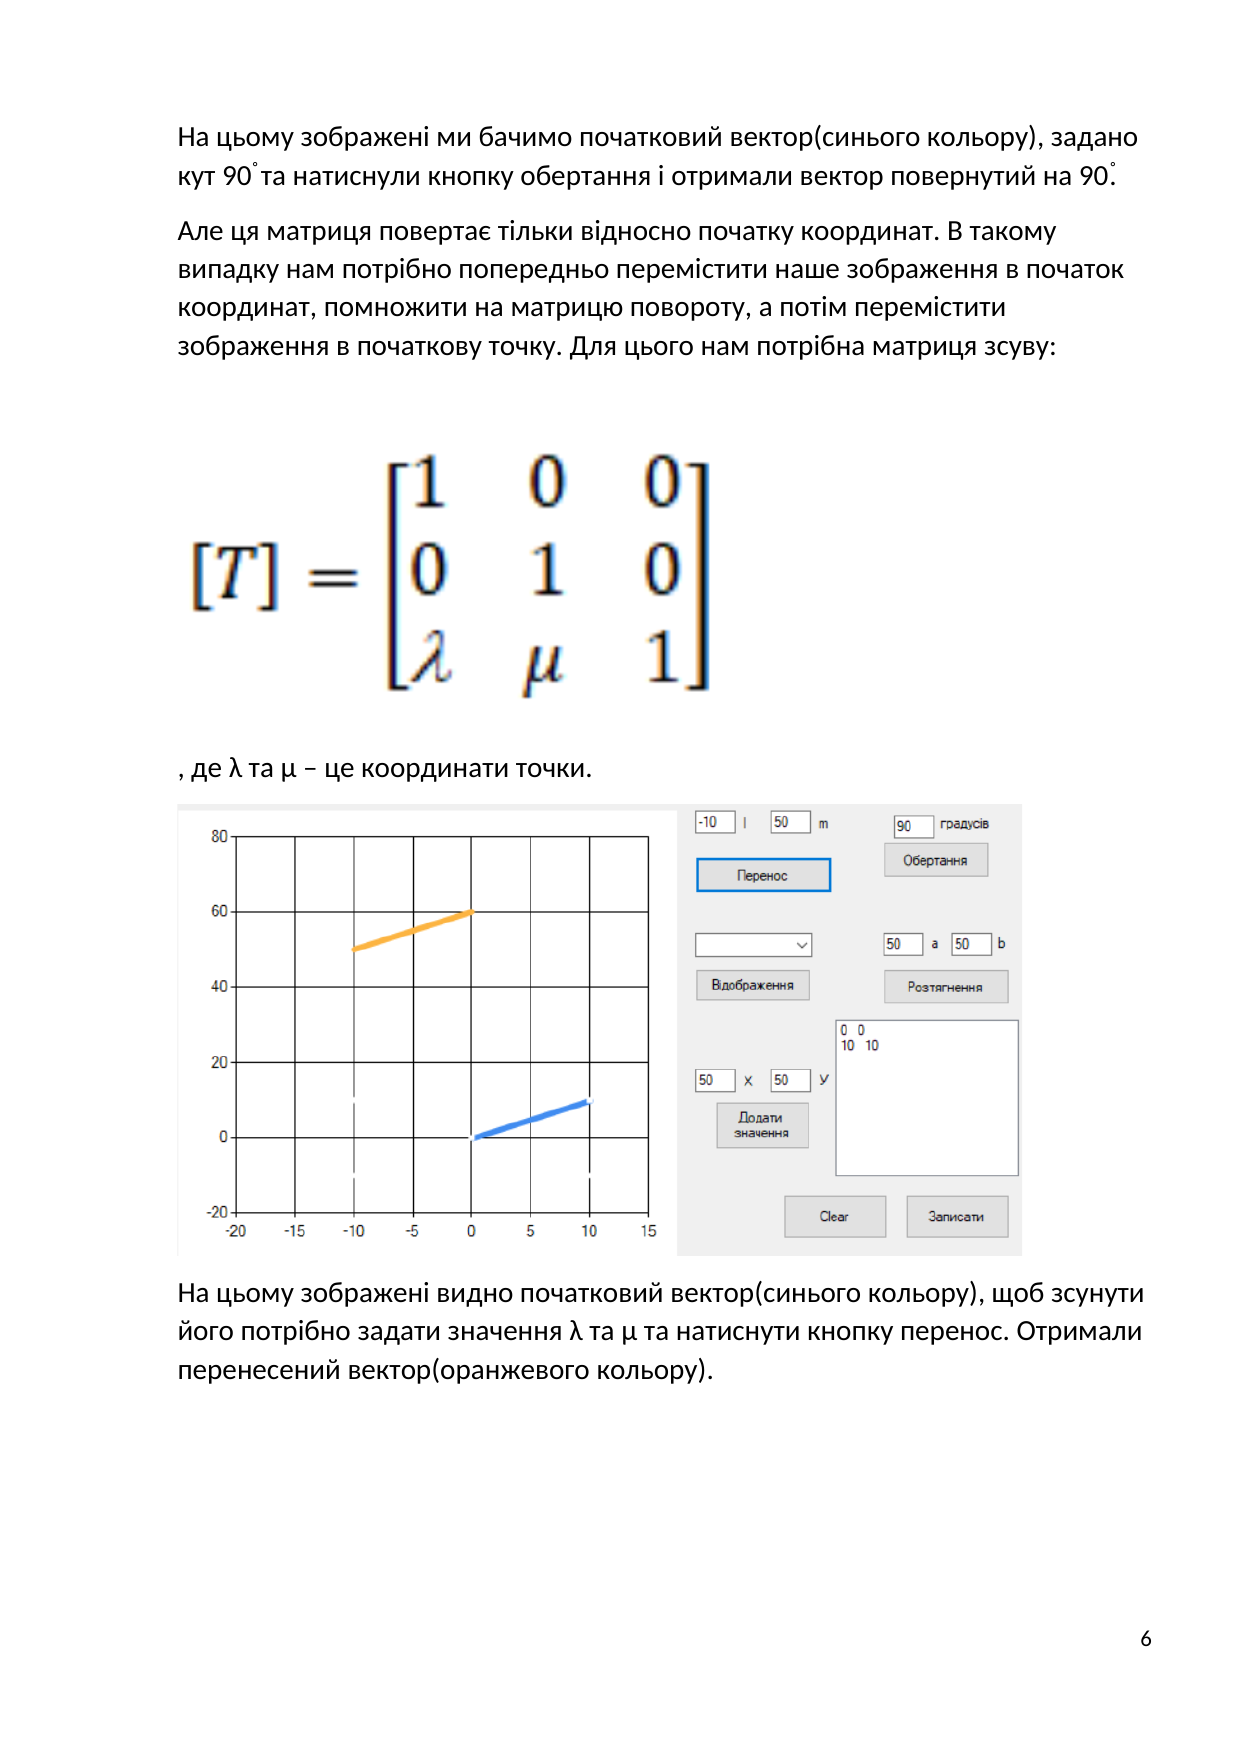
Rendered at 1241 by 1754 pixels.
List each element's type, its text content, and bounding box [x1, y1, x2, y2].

text На цьому зображені ми бачимо початковий вектор(синього кольору), задано кут 90֯ та натиснули кнопку обертання і отримали вектор повернутий на 90֯. [177, 118, 1152, 192]
text На цьому зображені видно початковий вектор(синього кольору), щоб зсунути його потрібно задати значення λ та μ та натиснути кнопку перенос. Отримали перенесений вектор(оранжевого кольору). [177, 1274, 1152, 1386]
text , де λ та μ – це координати точки. [177, 749, 1152, 784]
text Але ця матриця повертає тільки відносно початку координат. В такому випадку нам потрібно попередньо перемістити наше зображення в початок координат, помножити на матрицю повороту, а потім перемістити зображення в початкову точку. Для цього нам потрібна матриця зсуву: [177, 212, 1152, 363]
picture [177, 804, 1023, 1256]
picture [177, 382, 710, 731]
